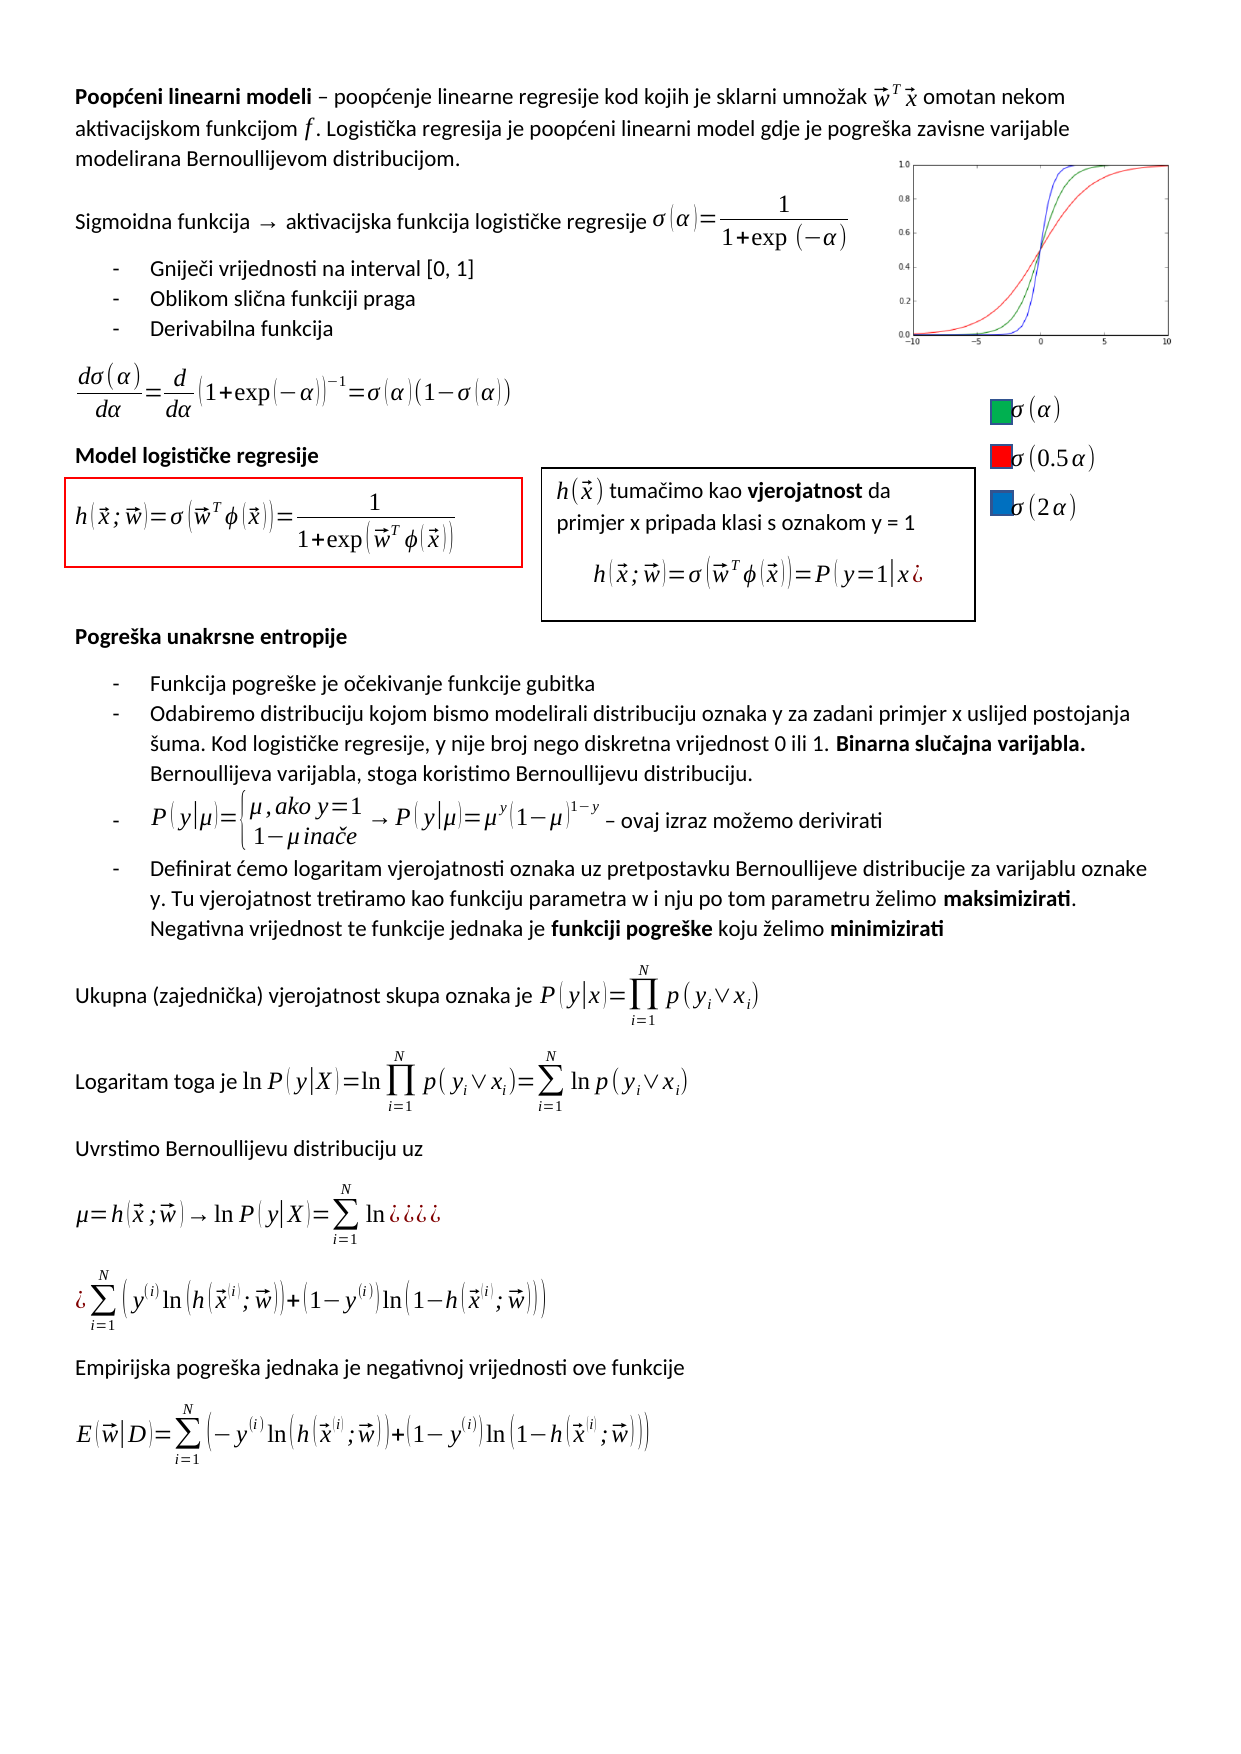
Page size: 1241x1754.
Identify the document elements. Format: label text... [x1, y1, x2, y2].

list Definirat ćemo logaritam vjerojatnosti oznaka uz pretpostavku Bernoullijeve distribucije za varijablu oznake y. Tu vjerojatnost tretiramo kao funkciju parametra w i nju po tom parametru želimo maksimizirati. Negativna vrijednost te funkcije jednaka je funkciji pogreške koju želimo minimizirati [112, 854, 1164, 942]
list Funkcija pogreške je očekivanje funkcije gubitka [112, 669, 1164, 697]
picture [890, 154, 1178, 345]
text Pogreška unakrsne entropije [75, 622, 1164, 650]
list Derivabilna funkcija [112, 314, 890, 343]
text Empirijska pogreška jednaka je negativnoj vrijednosti ove funkcije [75, 1353, 1164, 1381]
text Poopćeni linearni modeli – poopćenje linearne regresije kod kojih je sklarni umnožak omotan nekom aktivacijskom funkcijom . Logistička regresija je poopćeni linearni model gdje je pogreška zavisne varijable modelirana Bernoullijevom distribucijom. [75, 80, 1164, 172]
text Uvrstimo Bernoullijevu distribuciju uz [75, 1134, 1164, 1162]
text Logaritam toga je [75, 1047, 1164, 1115]
text Model logističke regresije [75, 442, 1164, 469]
text Sigmoidna funkcija aktivacijska funkcija logističke regresije [75, 191, 890, 252]
text Ukupna (zajednička) vjerojatnost skupa oznaka je [75, 961, 1164, 1028]
list Oblikom slična funkciji praga [112, 284, 890, 312]
list – ovaj izraz možemo derivirati [112, 789, 1164, 852]
list Gniječi vrijednosti na interval [0, 1] [112, 254, 890, 282]
list Odabiremo distribuciju kojom bismo modelirali distribuciju oznaka y za zadani primjer x uslijed postojanja šuma. Kod logističke regresije, y nije broj nego diskretna vrijednost 0 ili 1. Binarna slučajna varijabla. Bernoullijeva varijabla, stoga koristimo Bernoullijevu distribuciju. [112, 699, 1164, 787]
